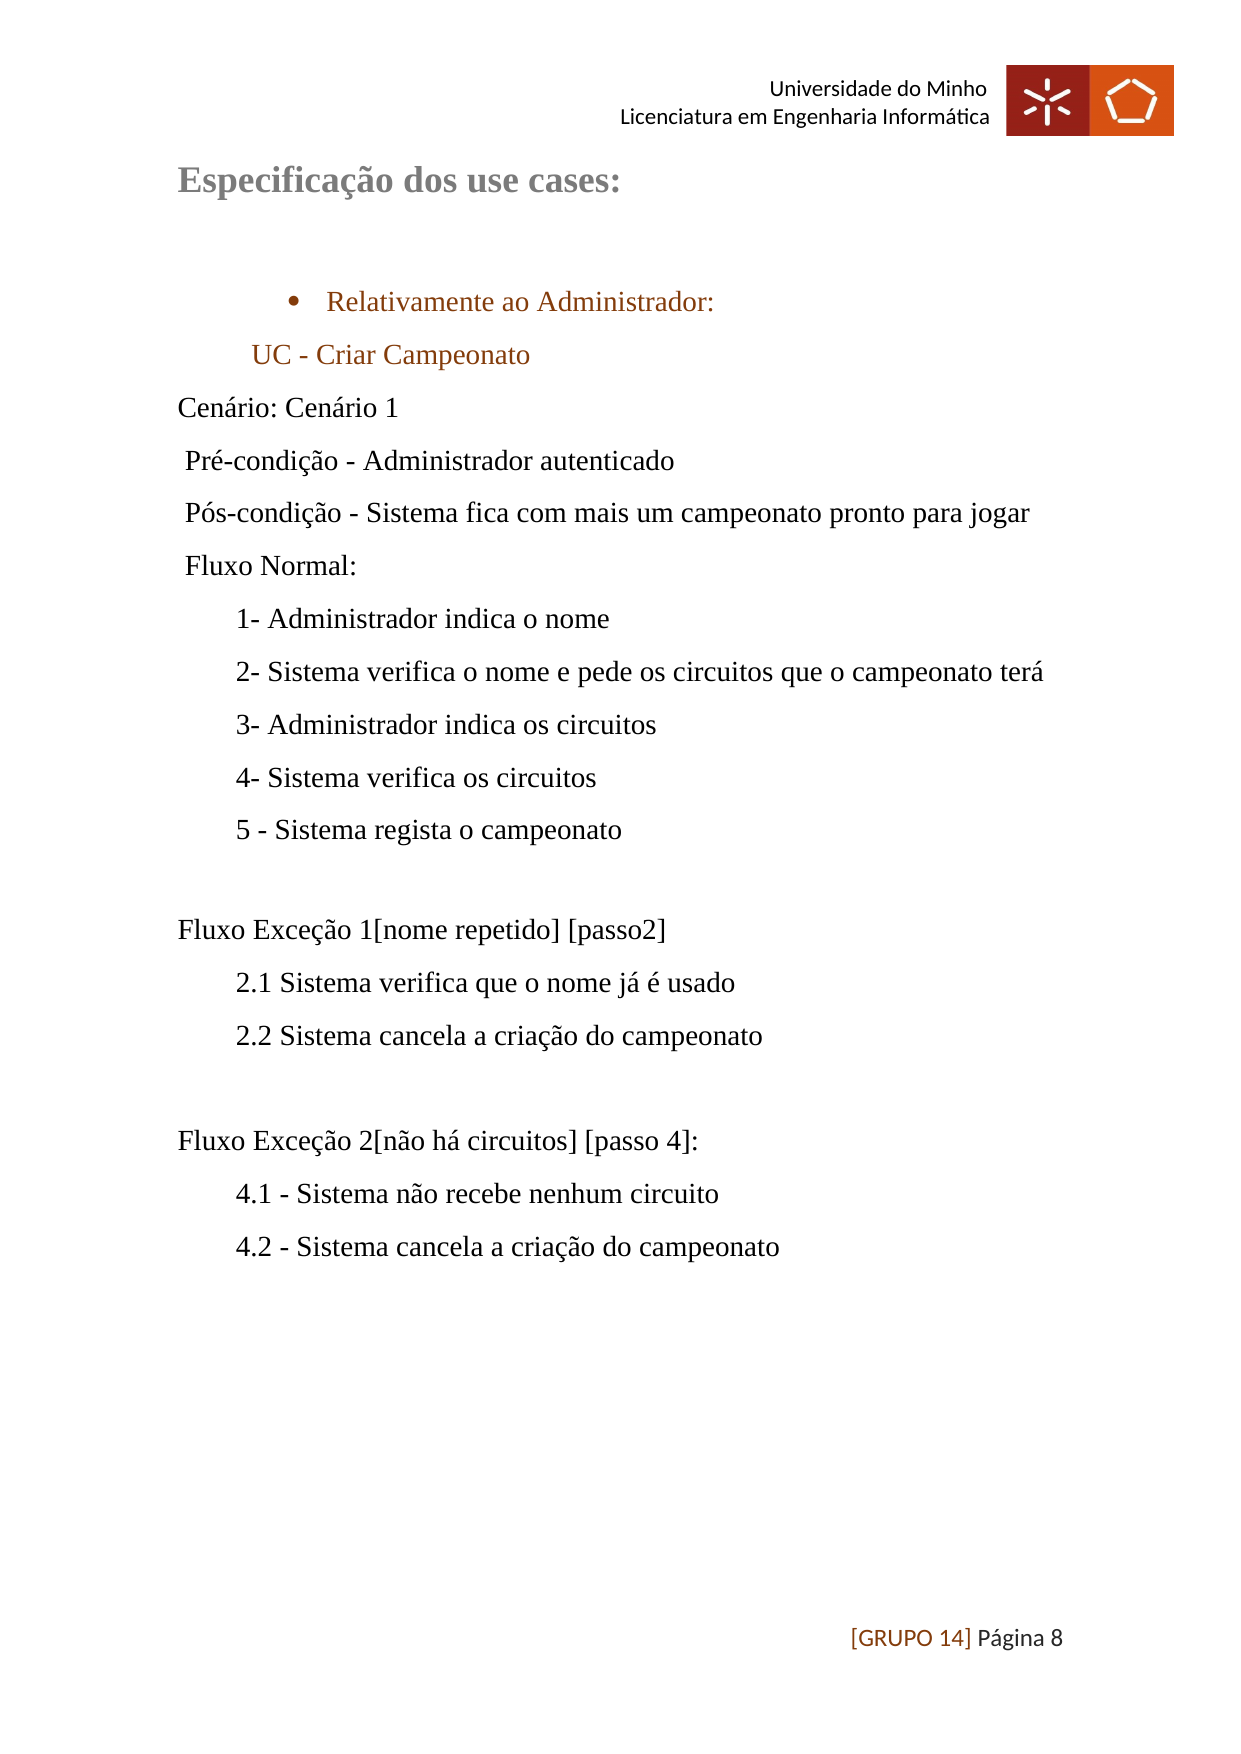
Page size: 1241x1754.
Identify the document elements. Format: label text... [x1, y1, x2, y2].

text Fluxo Exceção 2[não há circuitos] [passo 4]: [177, 1123, 1063, 1157]
text 3- Administrador indica os circuitos [177, 707, 1063, 740]
text 5 - Sistema regista o campeonato [177, 812, 1063, 846]
text 2- Sistema verifica o nome e pede os circuitos que o campeonato terá [177, 654, 1063, 688]
text Cenário: Cenário 1 [177, 390, 1063, 423]
text 4.1 - Sistema não recebe nenhum circuito [177, 1176, 1063, 1210]
text 2.2 Sistema cancela a criação do campeonato [177, 1018, 1063, 1051]
picture [1006, 65, 1174, 136]
list Relativamente ao Administrador: [288, 284, 1063, 318]
text Fluxo Exceção 1[nome repetido] [passo2] [177, 912, 1063, 946]
text 2.1 Sistema verifica que o nome já é usado [177, 965, 1063, 998]
text Pré-condição - Administrador autenticado [177, 443, 1063, 476]
text 1- Administrador indica o nome [177, 601, 1063, 635]
text UC - Criar Campeonato [251, 337, 1063, 371]
text Pós-condição - Sistema fica com mais um campeonato pronto para jogar [177, 496, 1063, 529]
text 4.2 - Sistema cancela a criação do campeonato [177, 1229, 1063, 1263]
text Fluxo Normal: [177, 548, 1063, 582]
text 4- Sistema verifica os circuitos [177, 760, 1063, 793]
text Especificação dos use cases: [177, 158, 1063, 201]
